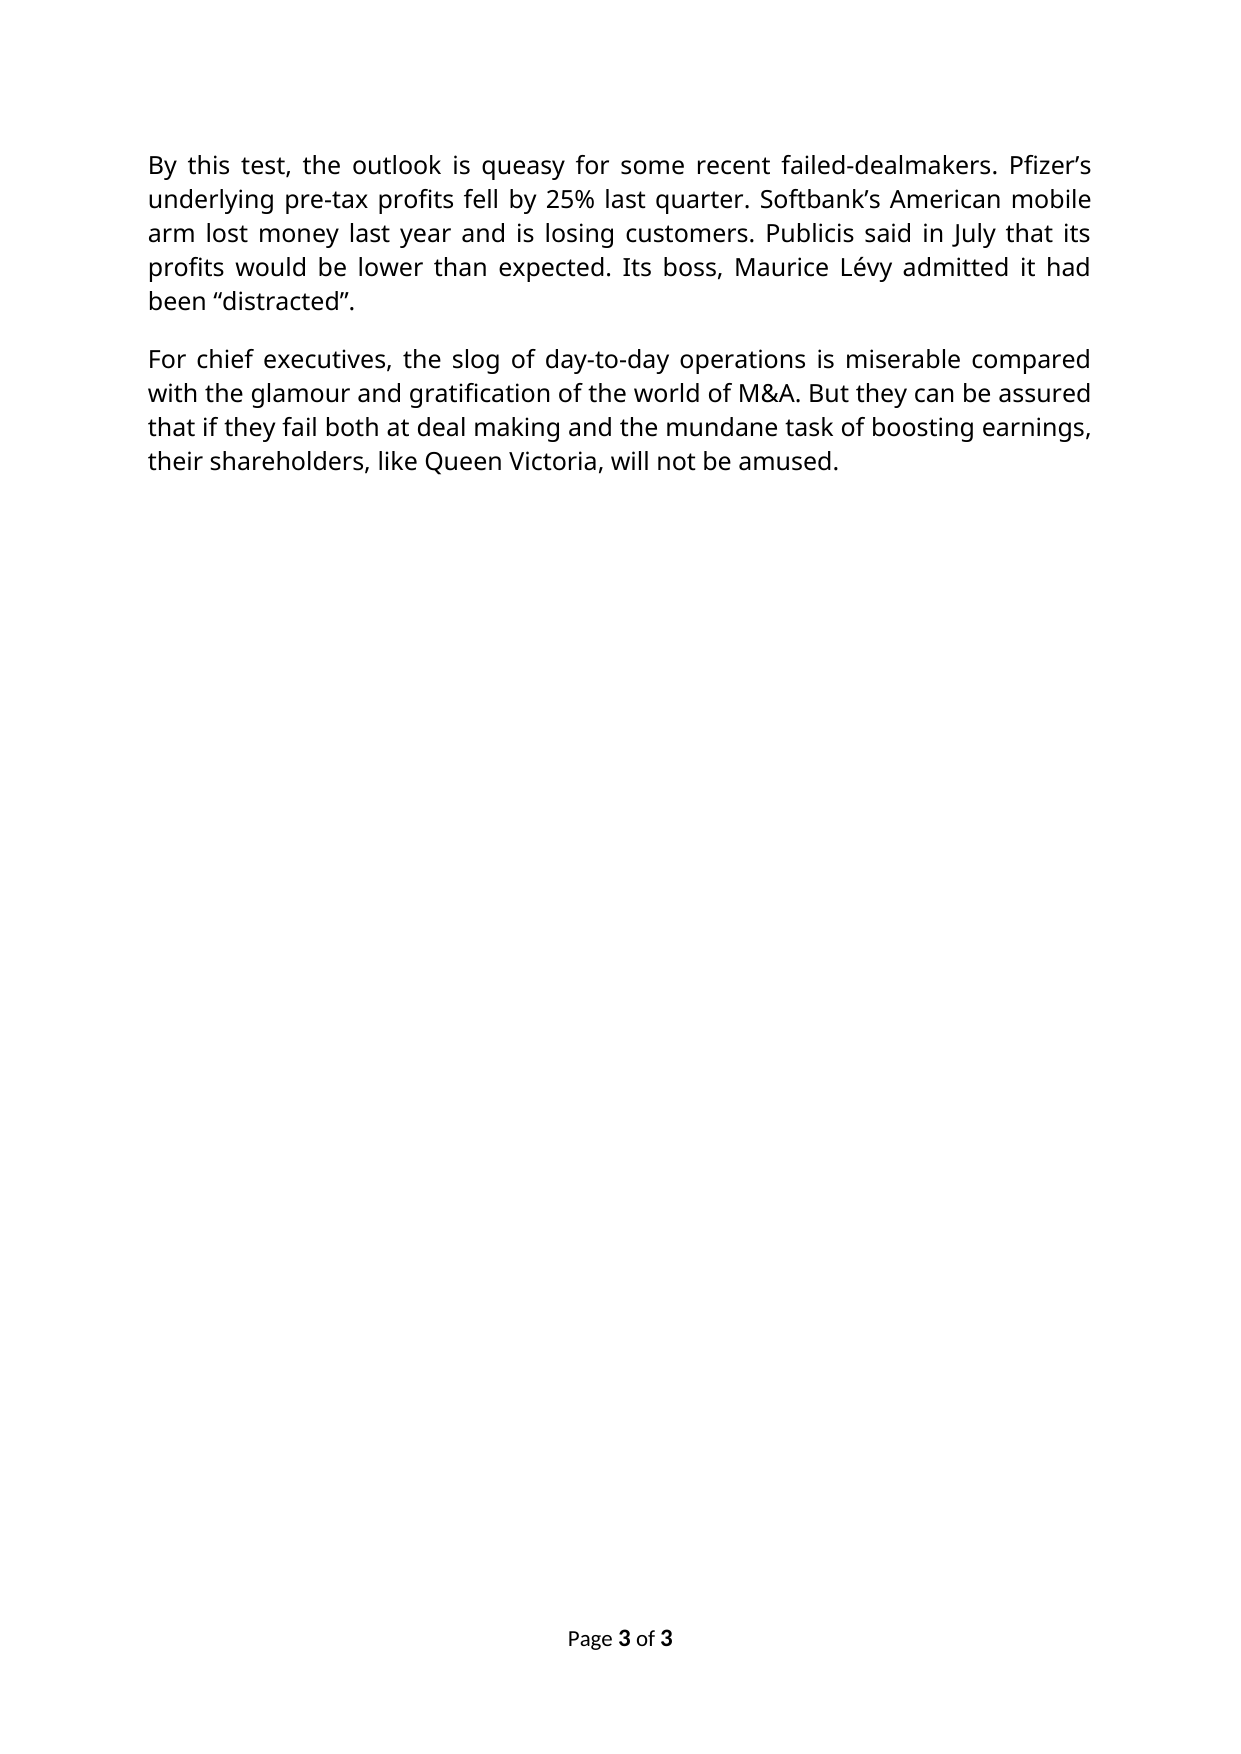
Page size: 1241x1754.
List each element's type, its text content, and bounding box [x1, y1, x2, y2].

text For chief executives, the slog of day-to-day operations is miserable compared with the glamour and gratification of the world of M&A. But they can be assured that if they fail both at deal making and the mundane task of boosting earnings, their shareholders, like Queen Victoria, will not be amused. [148, 341, 1093, 478]
text By this test, the outlook is queasy for some recent failed-dealmakers. Pfizer’s underlying pre-tax profits fell by 25% last quarter. Softbank’s American mobile arm lost money last year and is losing customers. Publicis said in July that its profits would be lower than expected. Its boss, Maurice Lévy admitted it had been “distracted”. [148, 148, 1093, 318]
